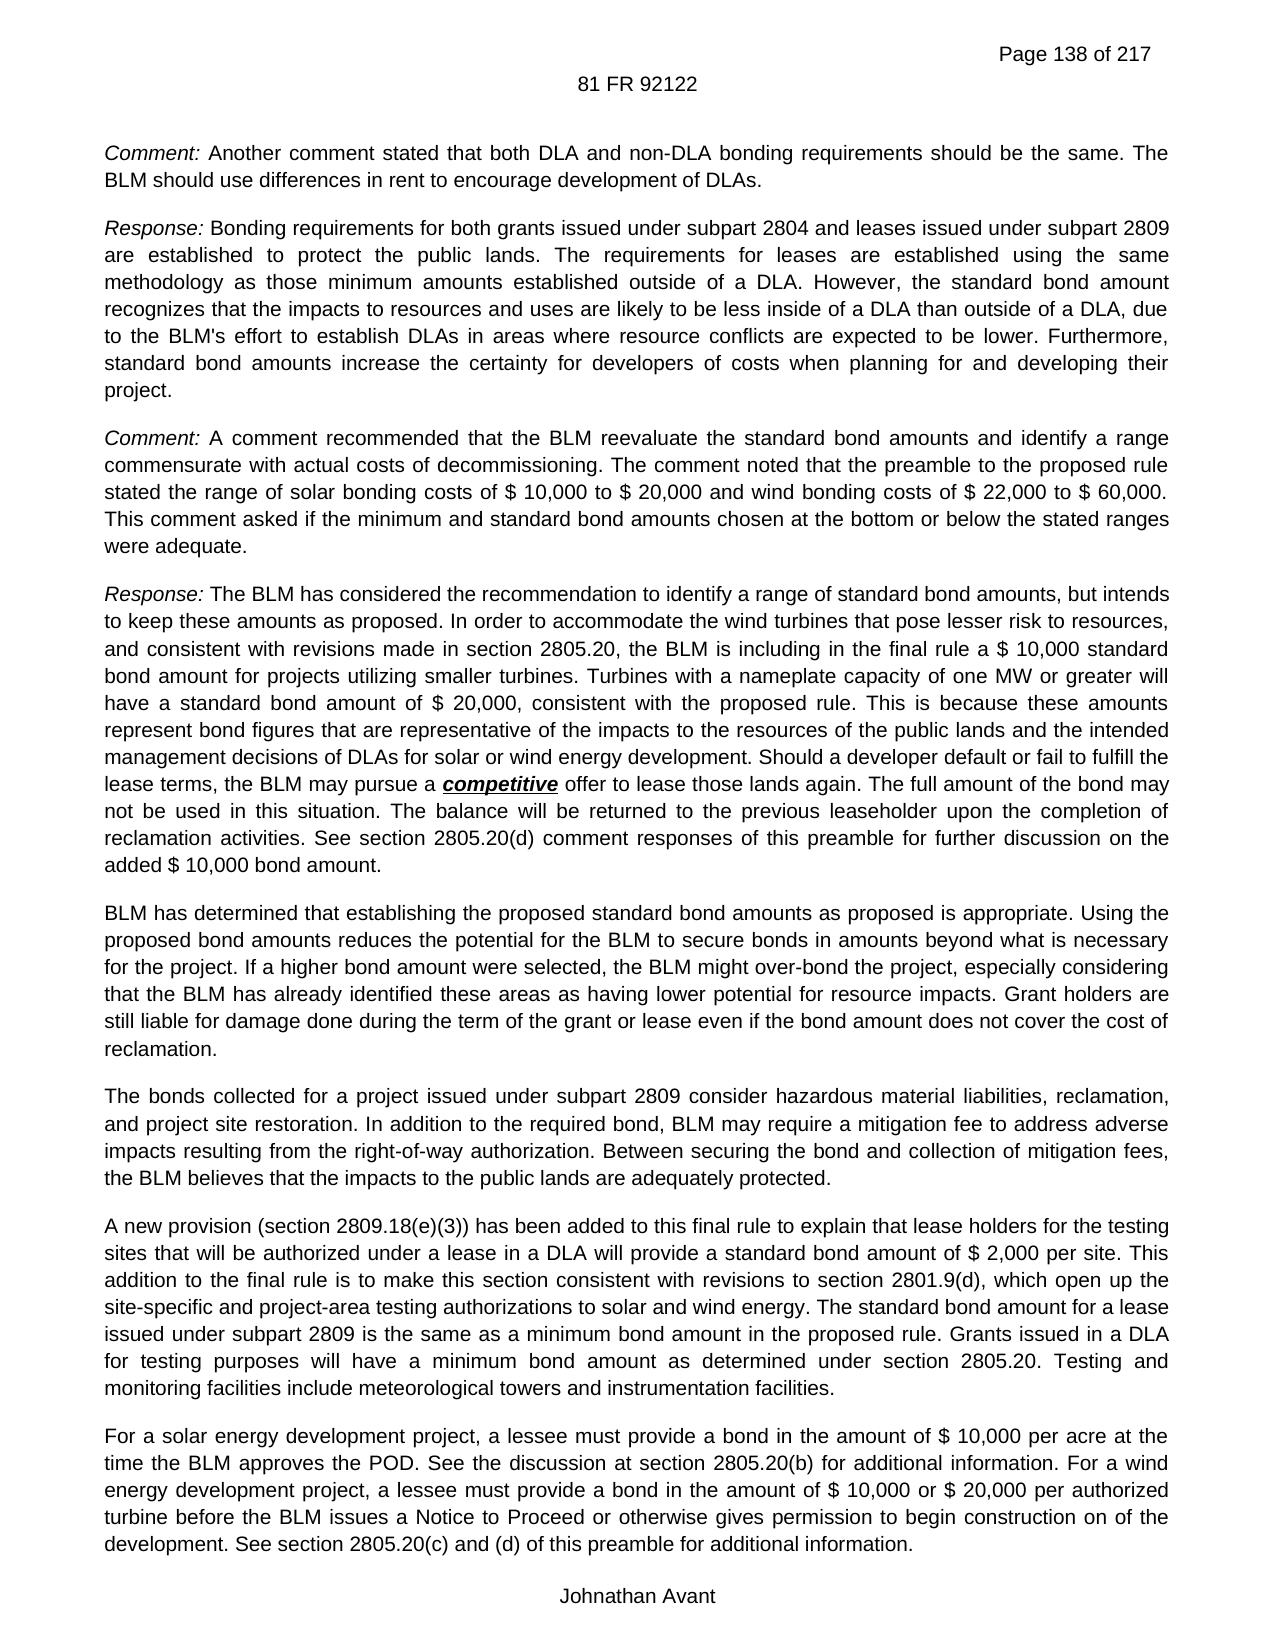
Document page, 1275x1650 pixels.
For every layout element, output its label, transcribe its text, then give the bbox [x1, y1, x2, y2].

text Comment: A comment recommended that the BLM reevaluate the standard bond amounts and identify a range commensurate with actual costs of decommissioning. The comment noted that the preamble to the proposed rule stated the range of solar bonding costs of $ 10,000 to $ 20,000 and wind bonding costs of $ 22,000 to $ 60,000. This comment asked if the minimum and standard bond amounts chosen at the bottom or below the stated ranges were adequate. [104, 423, 1171, 558]
text The bonds collected for a project issued under subpart 2809 consider hazardous material liabilities, reclamation, and project site restoration. In addition to the required bond, BLM may require a mitigation fee to address adverse impacts resulting from the right-of-way authorization. Between securing the bond and collection of mitigation fees, the BLM believes that the impacts to the public lands are adequately protected. [104, 1081, 1171, 1189]
text Response: Bonding requirements for both grants issued under subpart 2804 and leases issued under subpart 2809 are established to protect the public lands. The requirements for leases are established using the same methodology as those minimum amounts established outside of a DLA. However, the standard bond amount recognizes that the impacts to resources and uses are likely to be less inside of a DLA than outside of a DLA, due to the BLM's effort to establish DLAs in areas where resource conflicts are expected to be lower. Furthermore, standard bond amounts increase the certainty for developers of costs when planning for and developing their project. [104, 212, 1171, 402]
text Response: The BLM has considered the recommendation to identify a range of standard bond amounts, but intends to keep these amounts as proposed. In order to accommodate the wind turbines that pose lesser risk to resources, and consistent with revisions made in section 2805.20, the BLM is including in the final rule a $ 10,000 standard bond amount for projects utilizing smaller turbines. Turbines with a nameplate capacity of one MW or greater will have a standard bond amount of $ 20,000, consistent with the proposed rule. This is because these amounts represent bond figures that are representative of the impacts to the resources of the public lands and the intended management decisions of DLAs for solar or wind energy development. Should a developer default or fail to fulfill the lease terms, the BLM may pursue a competitive offer to lease those lands again. The full amount of the bond may not be used in this situation. The balance will be returned to the previous leaseholder upon the completion of reclamation activities. See section 2805.20(d) comment responses of this preamble for further discussion on the added $ 10,000 bond amount. [104, 579, 1171, 877]
text For a solar energy development project, a lessee must provide a bond in the amount of $ 10,000 per acre at the time the BLM approves the POD. See the discussion at section 2805.20(b) for additional information. For a wind energy development project, a lessee must provide a bond in the amount of $ 10,000 or $ 20,000 per authorized turbine before the BLM issues a Notice to Proceed or otherwise gives permission to begin construction on of the development. See section 2805.20(c) and (d) of this preamble for additional information. [104, 1421, 1171, 1556]
text A new provision (section 2809.18(e)(3)) has been added to this final rule to explain that lease holders for the testing sites that will be authorized under a lease in a DLA will provide a standard bond amount of $ 2,000 per site. This addition to the final rule is to make this section consistent with revisions to section 2801.9(d), which open up the site-specific and project-area testing authorizations to solar and wind energy. The standard bond amount for a lease issued under subpart 2809 is the same as a minimum bond amount in the proposed rule. Grants issued in a DLA for testing purposes will have a minimum bond amount as determined under section 2805.20. Testing and monitoring facilities include meteorological towers and instrumentation facilities. [104, 1210, 1171, 1400]
text Comment: Another comment stated that both DLA and non-DLA bonding requirements should be the same. The BLM should use differences in rent to encourage development of DLAs. [104, 137, 1171, 192]
text BLM has determined that establishing the proposed standard bond amounts as proposed is appropriate. Using the proposed bond amounts reduces the potential for the BLM to secure bonds in amounts beyond what is necessary for the project. If a higher bond amount were selected, the BLM might over-bond the project, especially considering that the BLM has already identified these areas as having lower potential for resource impacts. Grant holders are still liable for damage done during the term of the grant or lease even if the bond amount does not cover the cost of reclamation. [104, 898, 1171, 1060]
